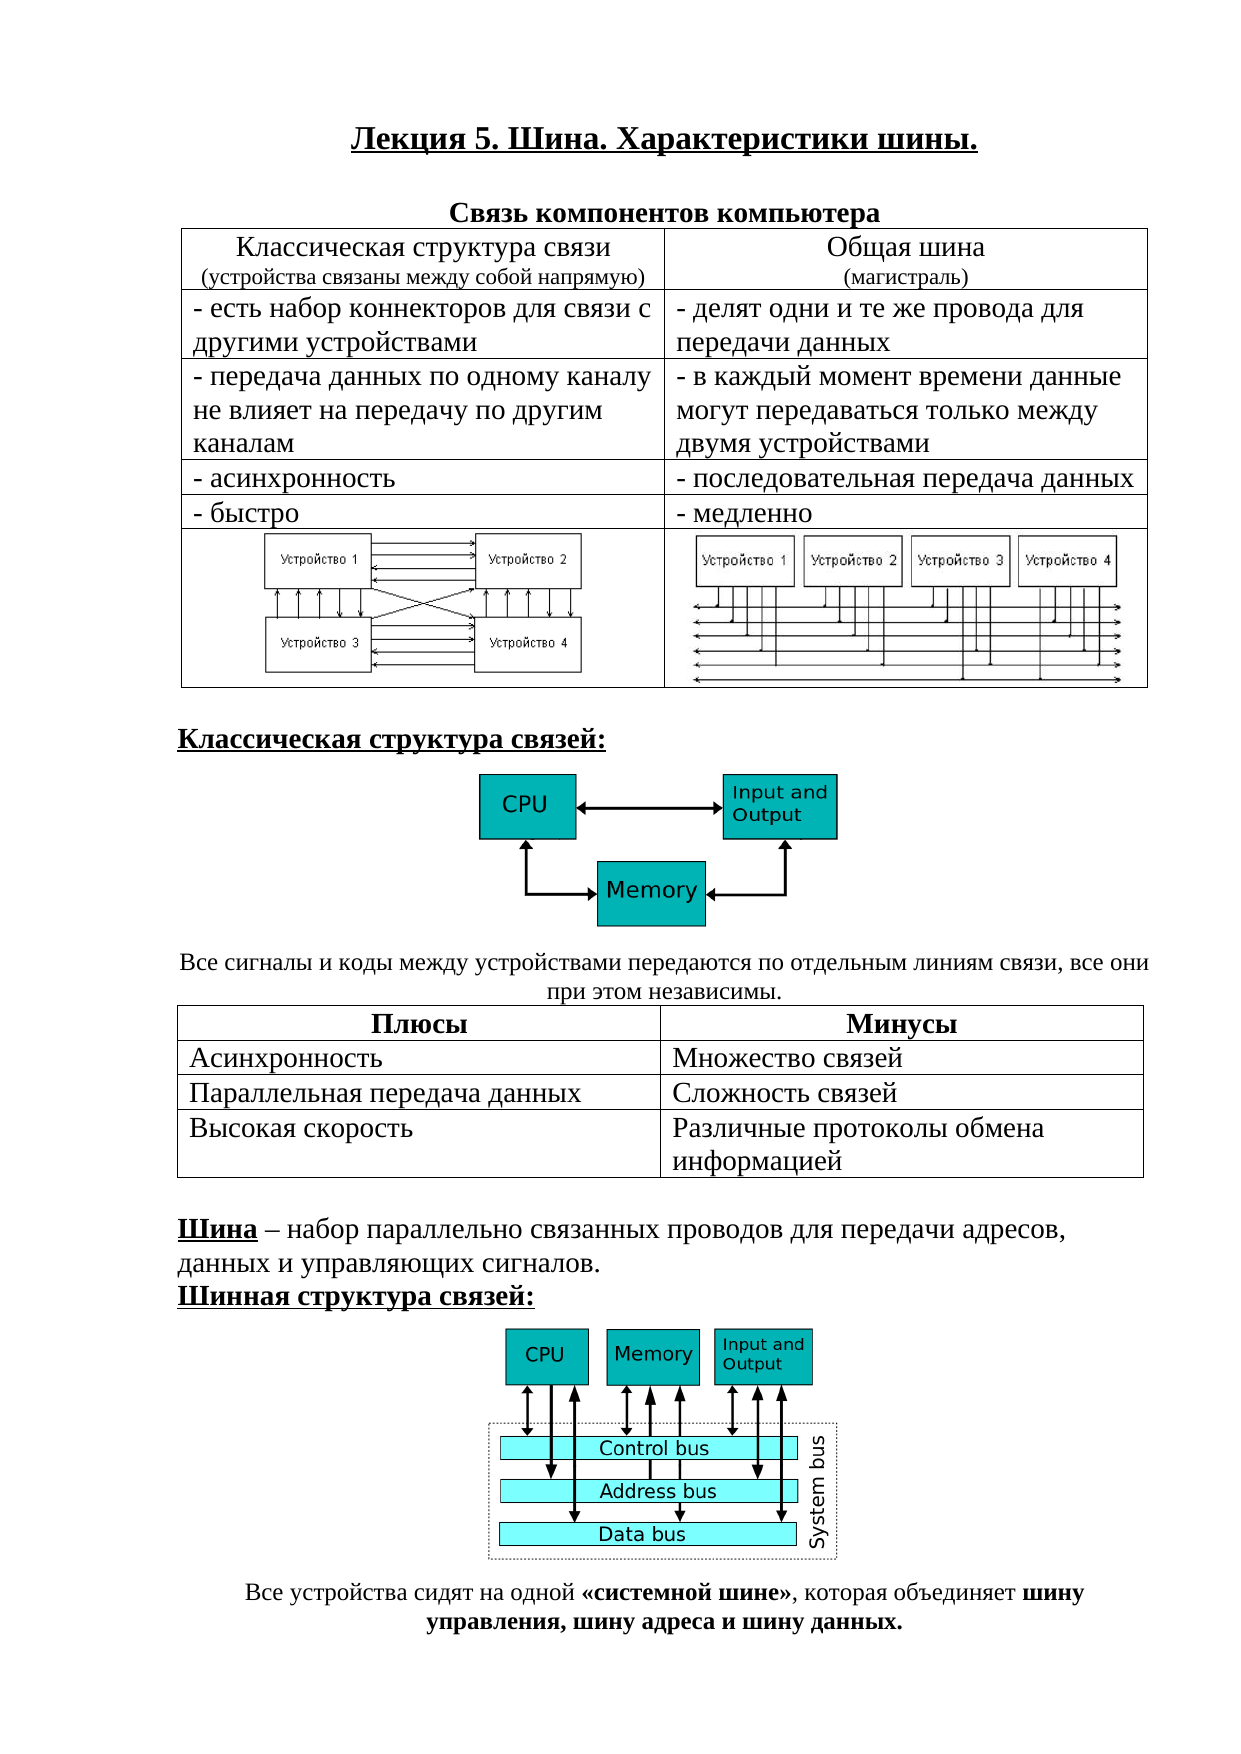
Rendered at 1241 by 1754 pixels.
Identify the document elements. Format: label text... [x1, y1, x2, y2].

table_header Классическая структура связи (устройства связаны между собой напрямую) [182, 229, 664, 289]
table_cell - в каждый момент времени данные могут передаваться только между двумя устройствами [665, 359, 1147, 459]
table_cell Высокая скорость [178, 1110, 660, 1177]
table_cell - последовательная передача данных [665, 460, 1147, 494]
table_cell - асинхронность [182, 460, 664, 494]
table_cell - медленно [665, 495, 1147, 528]
text Все устройства сидят на одной «системной шине», которая объединяет шину управления, шину адреса и шину данных. [177, 1577, 1152, 1634]
text Связь компонентов компьютера [177, 195, 1152, 228]
table_cell [182, 529, 664, 687]
table_cell - передача данных по одному каналу не влияет на передачу по другим каналам [182, 359, 664, 459]
table_cell - быстро [182, 495, 664, 528]
table_cell Множество связей [661, 1041, 1143, 1074]
table_cell - есть набор коннекторов для связи с другими устройствами [182, 290, 664, 357]
table_cell Асинхронность [178, 1041, 660, 1074]
table_cell Различные протоколы обмена информацией [661, 1110, 1143, 1177]
picture [687, 529, 1125, 687]
table_cell Параллельная передача данных [178, 1075, 660, 1109]
text Лекция 5. Шина. Характеристики шины. [177, 118, 1152, 156]
table_header Плюсы [178, 1006, 660, 1039]
text Классическая структура связей: [177, 721, 1152, 755]
text Все сигналы и коды между устройствами передаются по отдельным линиям связи, все они при этом независимы. [177, 947, 1152, 1005]
table_cell Сложность связей [661, 1075, 1143, 1109]
table_cell - делят одни и те же провода для передачи данных [665, 290, 1147, 357]
text Шинная структура связей: [177, 1278, 1152, 1312]
picture [260, 529, 587, 678]
table_cell [665, 529, 687, 687]
table_header Общая шина (магистраль) [665, 229, 1147, 289]
table_cell [1125, 529, 1147, 687]
picture [454, 755, 875, 948]
text Шина – набор параллельно связанных проводов для передачи адресов, данных и управляющих сигналов. [177, 1211, 1152, 1278]
picture [484, 1312, 845, 1577]
table_header Минусы [661, 1006, 1143, 1039]
